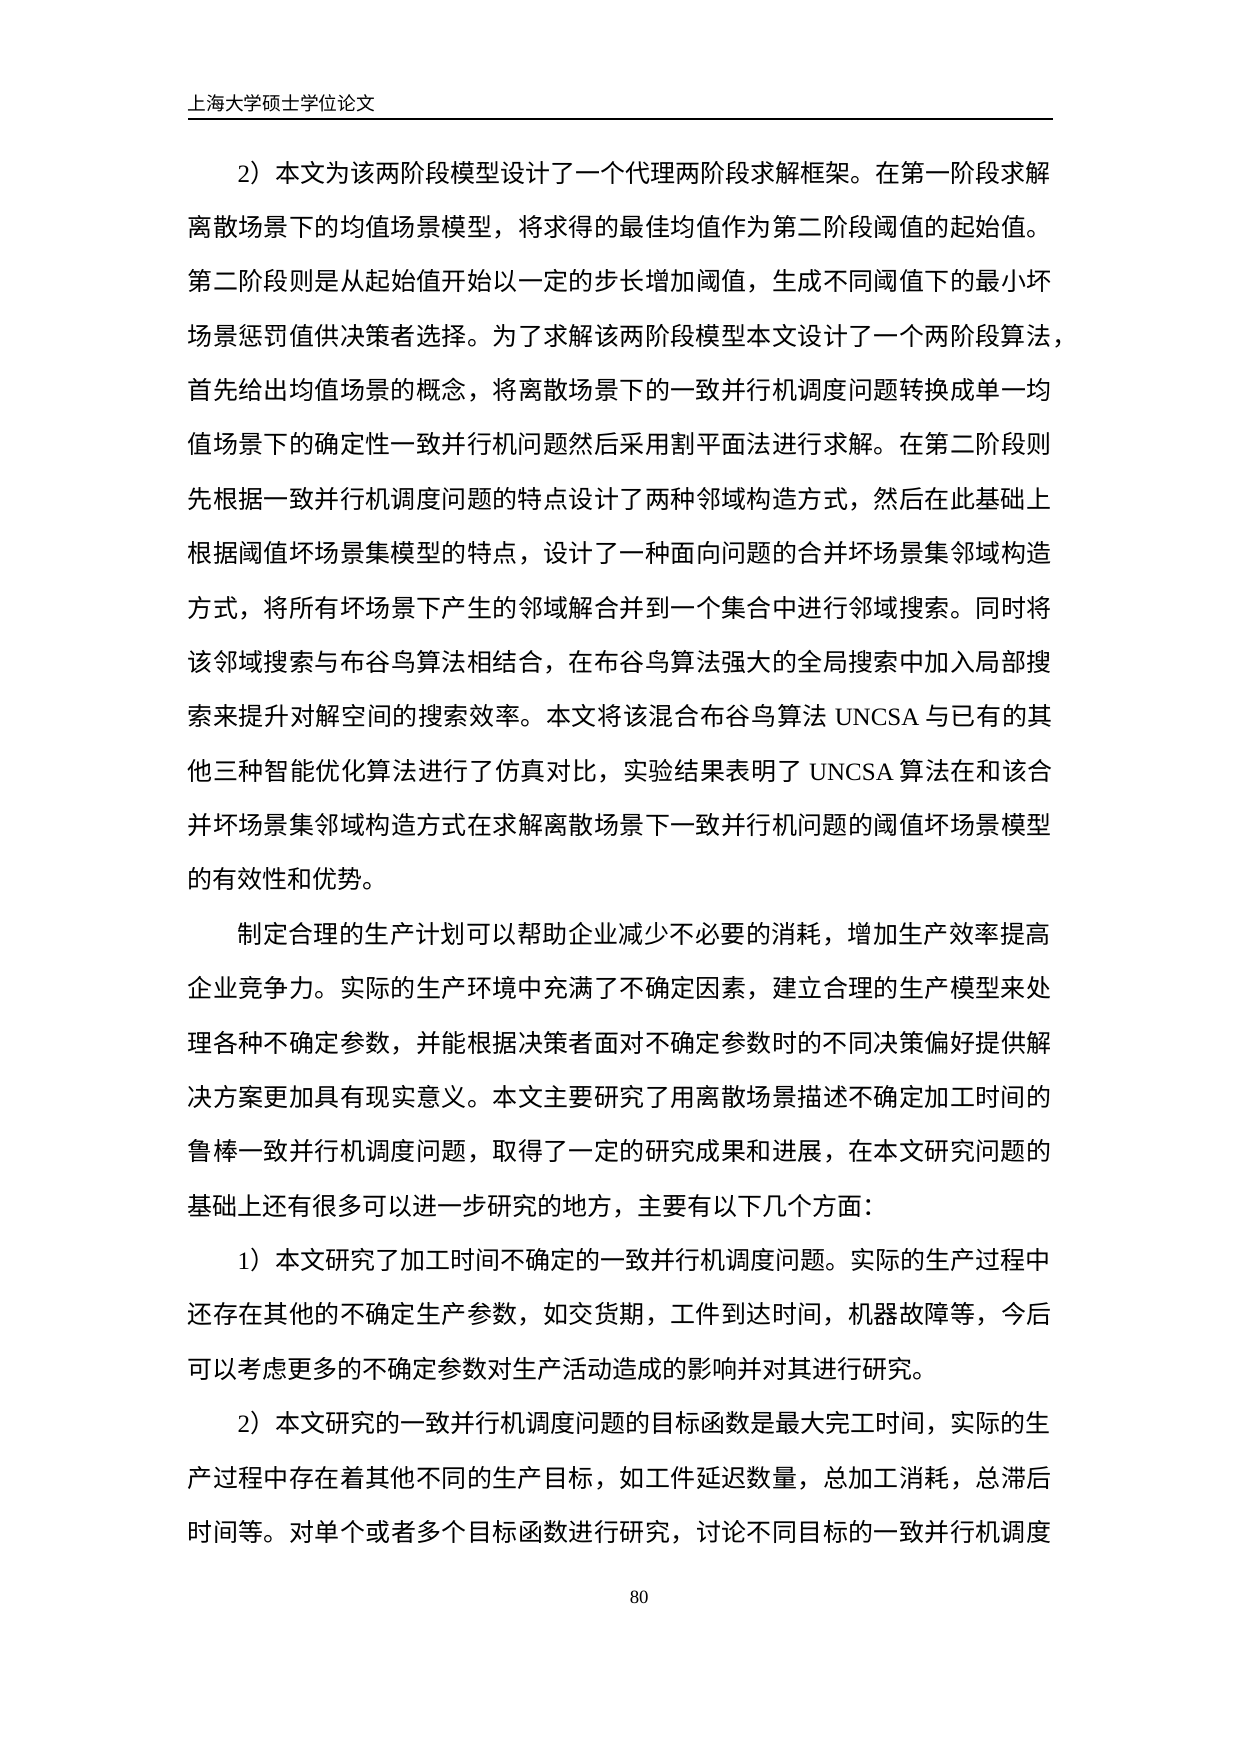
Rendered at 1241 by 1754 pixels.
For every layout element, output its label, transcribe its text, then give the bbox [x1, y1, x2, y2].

text 2）本文为该两阶段模型设计了一个代理两阶段求解框架。在第一阶段求解离散场景下的均值场景模型，将求得的最佳均值作为第二阶段阈值的起始值。第二阶段则是从起始值开始以一定的步长增加阈值，生成不同阈值下的最小坏场景惩罚值供决策者选择。为了求解该两阶段模型本文设计了一个两阶段算法，首先给出均值场景的概念，将离散场景下的一致并行机调度问题转换成单一均值场景下的确定性一致并行机问题然后采用割平面法进行求解。在第二阶段则先根据一致并行机调度问题的特点设计了两种邻域构造方式，然后在此基础上根据阈值坏场景集模型的特点，设计了一种面向问题的合并坏场景集邻域构造方式，将所有坏场景下产生的邻域解合并到一个集合中进行邻域搜索。同时将该邻域搜索与布谷鸟算法相结合，在布谷鸟算法强大的全局搜索中加入局部搜索来提升对解空间的搜索效率。本文将该混合布谷鸟算法UNCSA与已有的其他三种智能优化算法进行了仿真对比，实验结果表明了UNCSA算法在和该合并坏场景集邻域构造方式在求解离散场景下一致并行机问题的阈值坏场景模型的有效性和优势。 [187, 153, 1053, 896]
text 制定合理的生产计划可以帮助企业减少不必要的消耗，增加生产效率提高企业竞争力。实际的生产环境中充满了不确定因素，建立合理的生产模型来处理各种不确定参数，并能根据决策者面对不确定参数时的不同决策偏好提供解决方案更加具有现实意义。本文主要研究了用离散场景描述不确定加工时间的鲁棒一致并行机调度问题，取得了一定的研究成果和进展，在本文研究问题的基础上还有很多可以进一步研究的地方，主要有以下几个方面： [187, 914, 1053, 1222]
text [187, 1404, 1053, 1549]
text 1）本文研究了加工时间不确定的一致并行机调度问题。实际的生产过程中还存在其他的不确定生产参数，如交货期，工件到达时间，机器故障等，今后可以考虑更多的不确定参数对生产活动造成的影响并对其进行研究。 [187, 1241, 1053, 1386]
